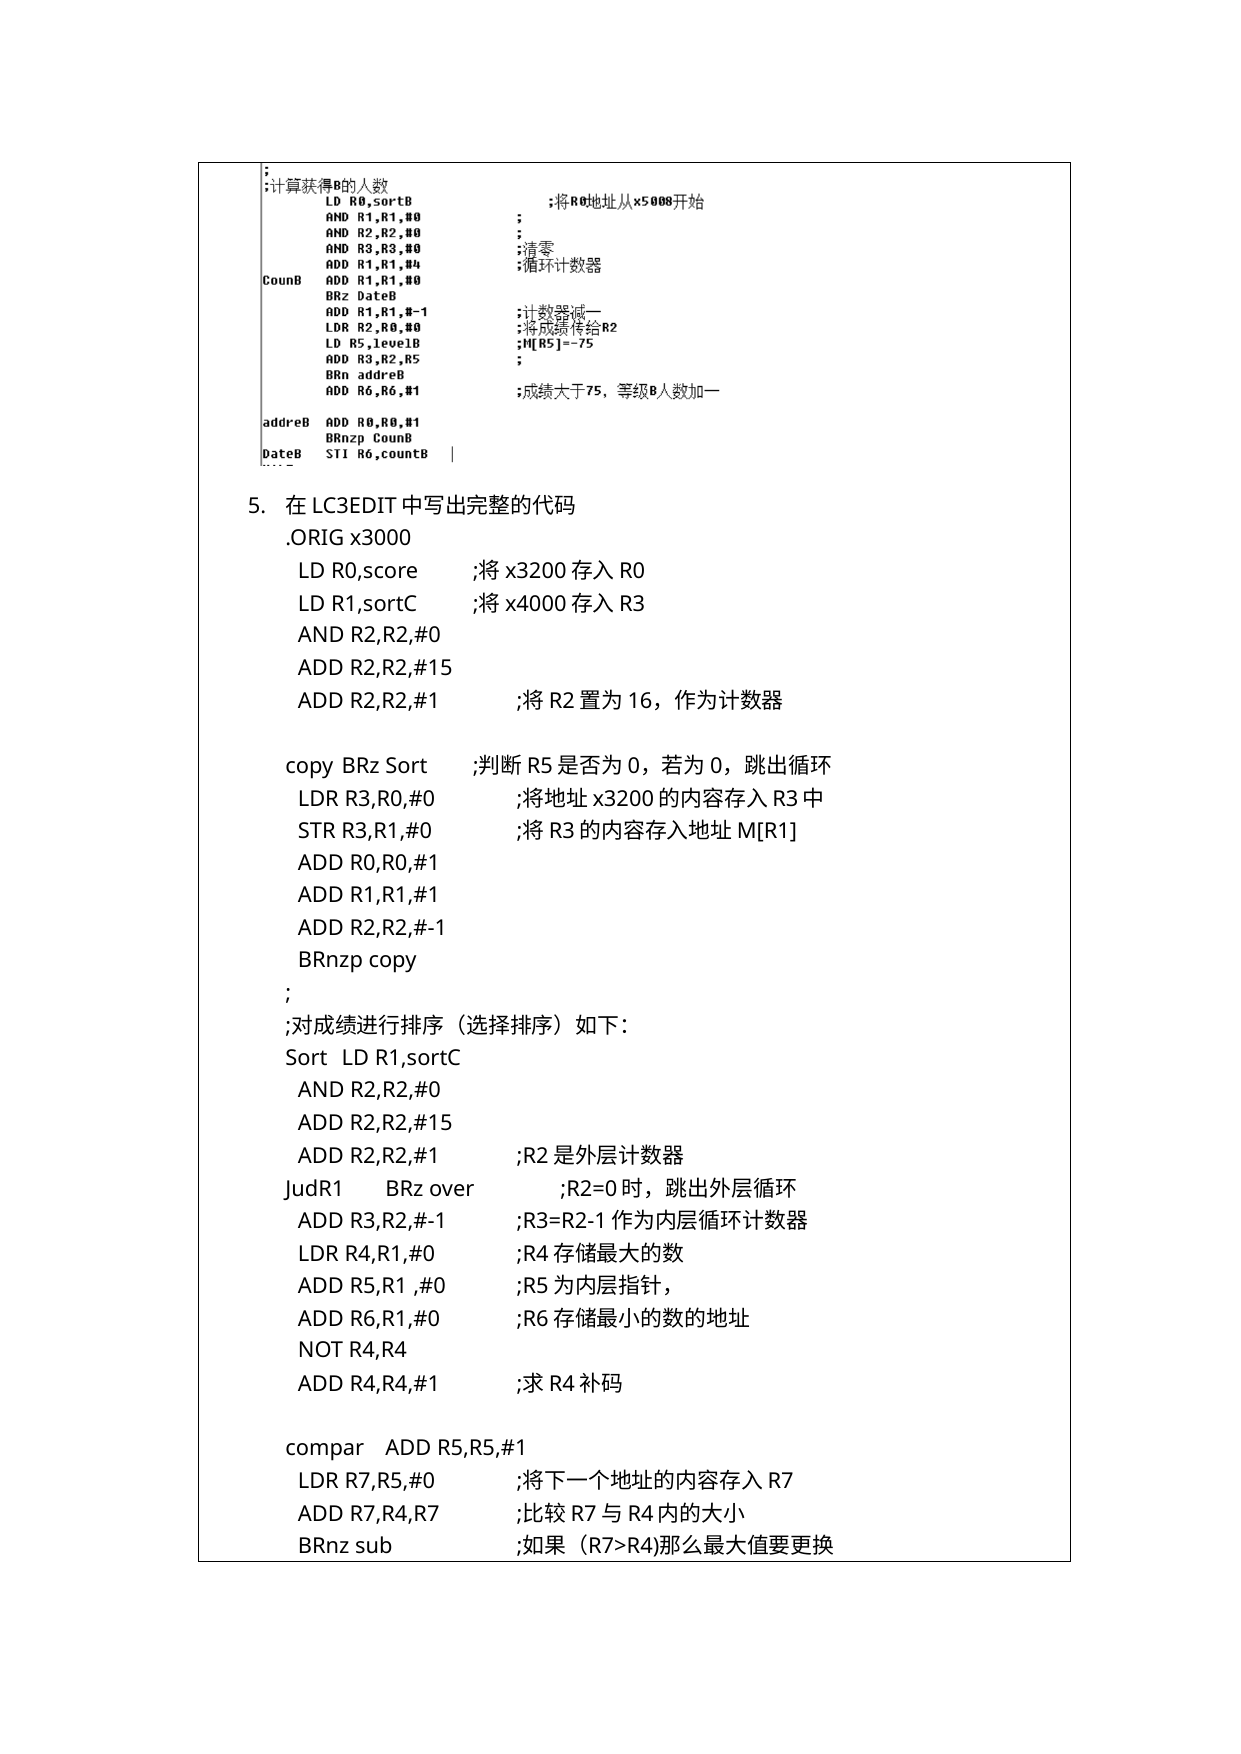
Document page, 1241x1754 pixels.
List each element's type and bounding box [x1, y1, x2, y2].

picture [260, 163, 999, 466]
table_cell [199, 163, 1070, 1561]
